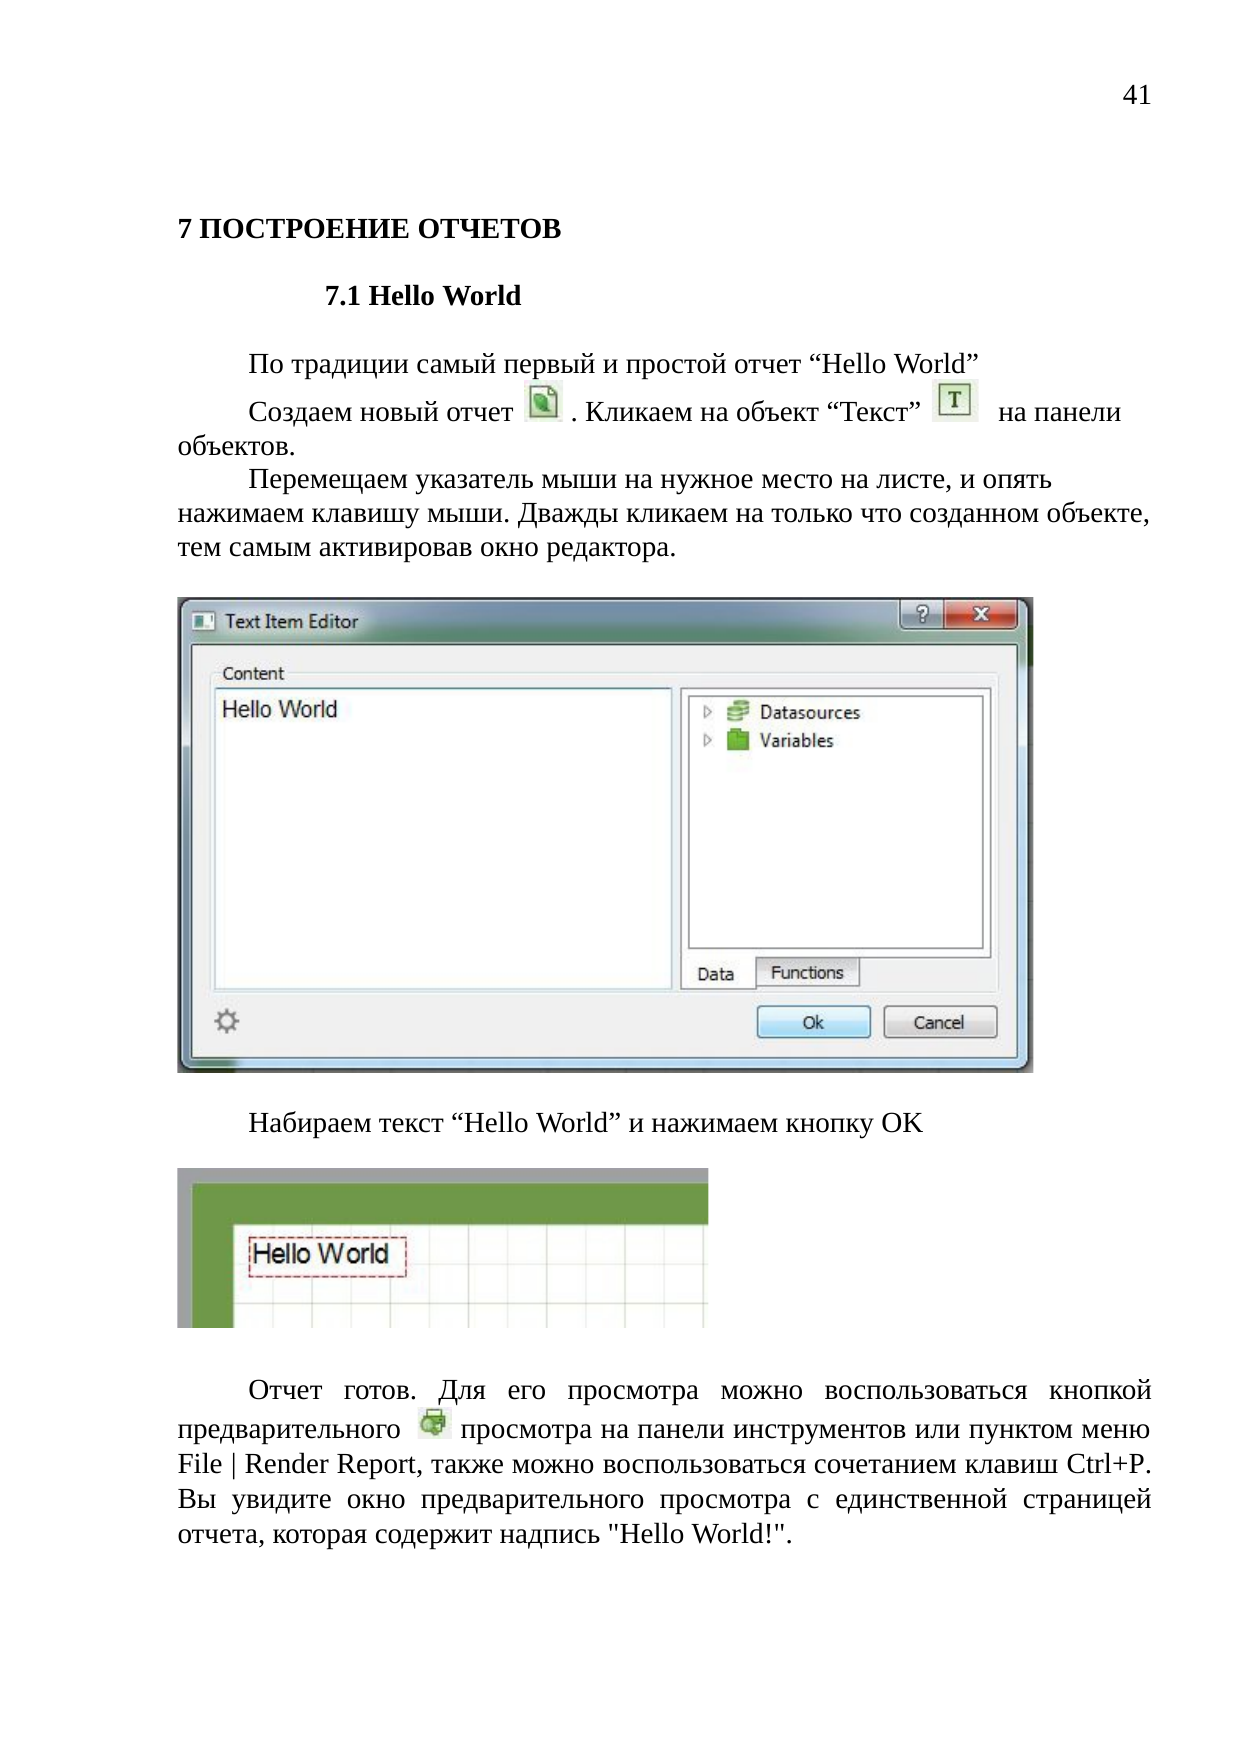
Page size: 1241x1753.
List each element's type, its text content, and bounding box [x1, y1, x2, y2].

list 7.1 Hello World [324, 278, 1152, 312]
text Перемещаем указатель мыши на нужное место на листе, и опять нажимаем клавишу мыши. Дважды кликаем на только что созданном объекте, тем самым активировав окно редактора. [177, 462, 1152, 562]
subtitle 7 ПОСТРОЕНИЕ ОТЧЕТОВ [177, 211, 1152, 244]
text Отчет готов. Для его просмотра можно воспользоваться кнопкой предварительного просмотра на панели инструментов или пунктом меню File | Render Report, также можно воспользоваться сочетанием клавиш Ctrl+P. Вы увидите окно предварительного просмотра с единственной страницей отчета, которая содержит надпись "Hello World!". [177, 1372, 1152, 1550]
text Набираем текст “Hello World” и нажимаем кнопку OK [177, 1105, 1152, 1139]
picture [417, 1407, 452, 1439]
picture [177, 597, 1034, 1073]
picture [524, 380, 564, 422]
text Создаем новый отчет . Кликаем на объект “Текст” на панели объектов. [177, 380, 1152, 462]
picture [177, 1168, 709, 1328]
picture [931, 379, 979, 422]
text По традиции самый первый и простой отчет “Hello World” [177, 346, 1152, 380]
